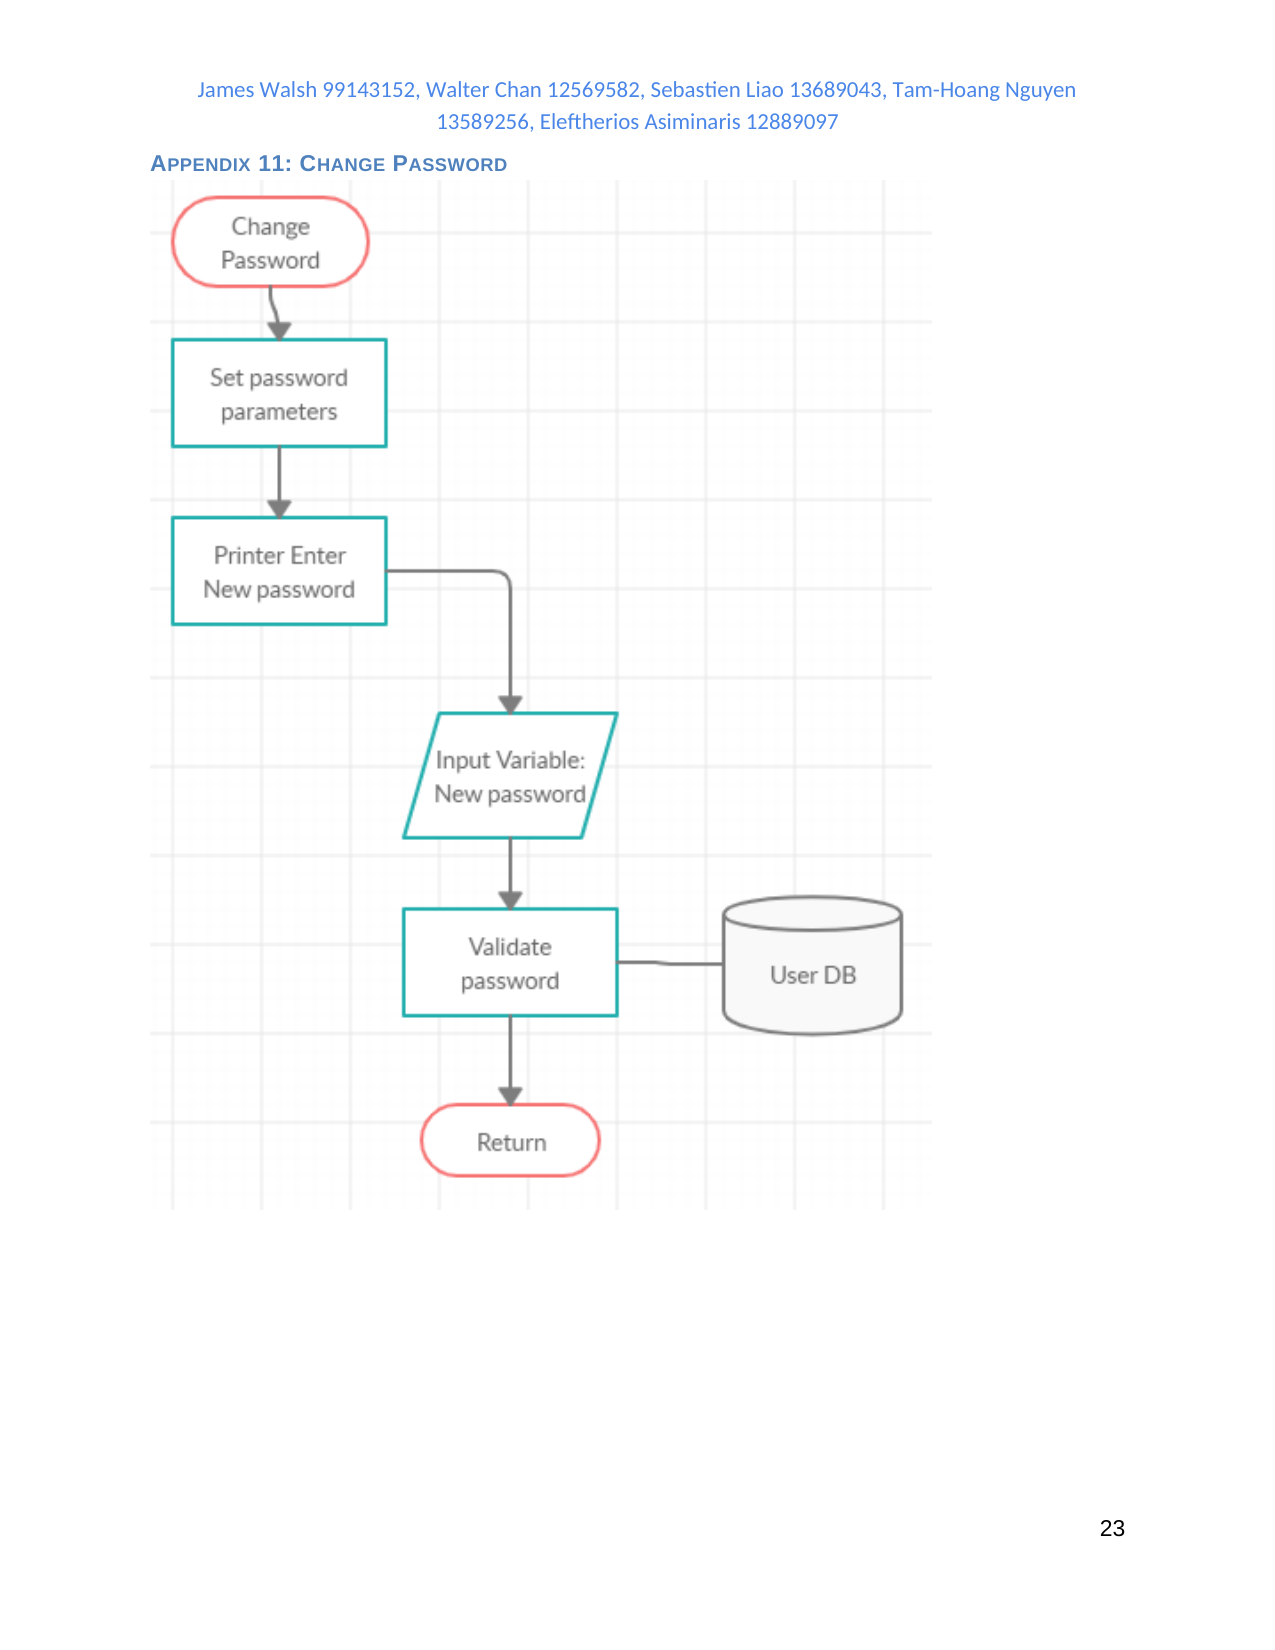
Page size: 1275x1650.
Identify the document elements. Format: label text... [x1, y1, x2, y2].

text Appendix 11: Change Password [150, 150, 1125, 176]
picture [150, 180, 932, 1210]
